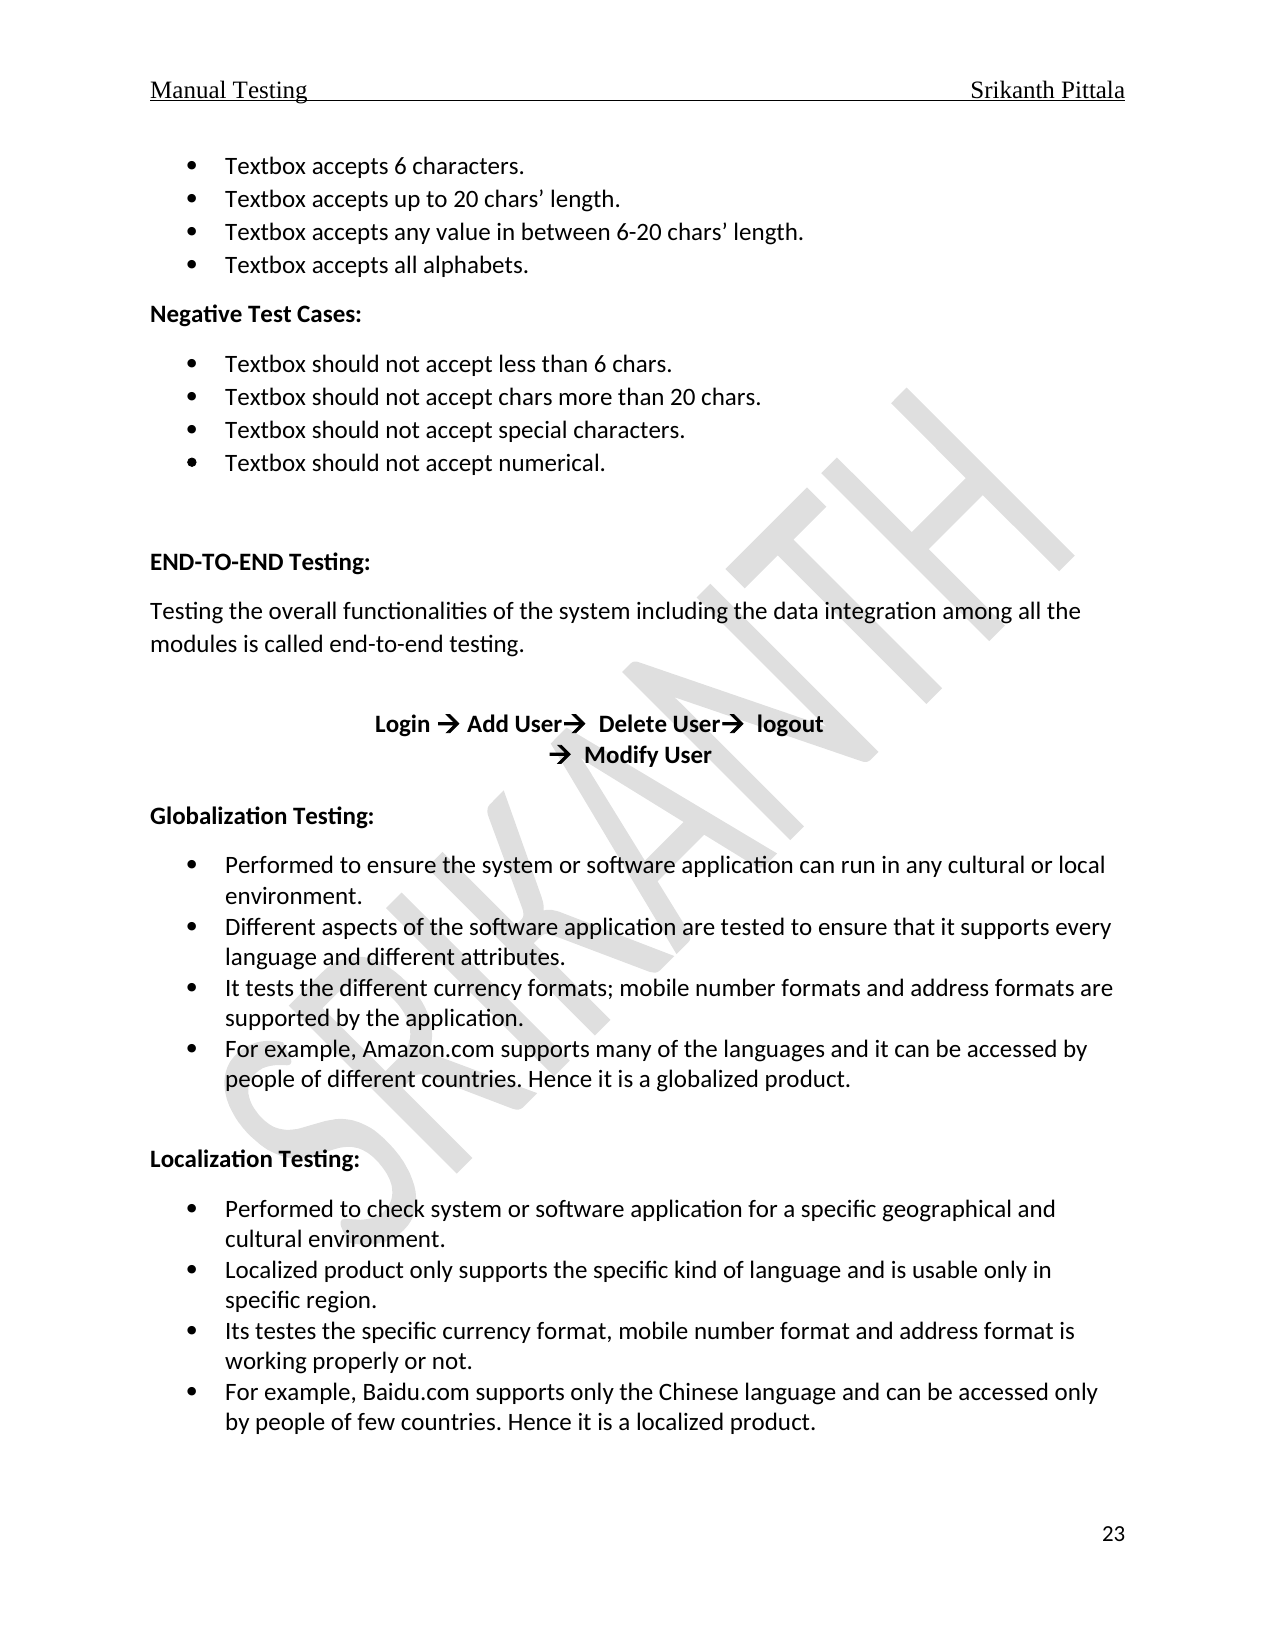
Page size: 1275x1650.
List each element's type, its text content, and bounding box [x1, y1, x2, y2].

list Textbox accepts up to 20 chars’ length. [187, 183, 1125, 213]
text Testing the overall functionalities of the system including the data integration among all the modules is called end-to-end testing. [150, 595, 1125, 659]
list For example, Amazon.com supports many of the languages and it can be accessed by people of different countries. Hence it is a globalized product. [187, 1033, 1125, 1094]
list Textbox accepts all alphabets. [187, 249, 1125, 279]
text Globalization Testing: [150, 800, 1125, 831]
text Localization Testing: [150, 1143, 1125, 1174]
text END-TO-END Testing: [150, 546, 1125, 576]
text Negative Test Cases: [150, 298, 1125, 329]
list Its testes the specific currency format, mobile number format and address format is working properly or not. [187, 1315, 1125, 1376]
list Textbox accepts 6 characters. [187, 150, 1125, 181]
list Performed to check system or software application for a specific geographical and cultural environment. [187, 1193, 1125, 1254]
list Textbox should not accept numerical. [187, 447, 1125, 477]
list Textbox should not accept special characters. [187, 414, 1125, 444]
list Textbox should not accept chars more than 20 chars. [187, 381, 1125, 411]
list Textbox accepts any value in between 6-20 chars’ length. [187, 216, 1125, 246]
list For example, Baidu.com supports only the Chinese language and can be accessed only by people of few countries. Hence it is a localized product. [187, 1376, 1125, 1437]
text Login Add User Delete User logout [300, 708, 1125, 739]
list It tests the different currency formats; mobile number formats and address formats are supported by the application. [187, 972, 1125, 1033]
list Localized product only supports the specific kind of language and is usable only in specific region. [187, 1254, 1125, 1315]
list Different aspects of the software application are tested to ensure that it supports every language and different attributes. [187, 911, 1125, 972]
list Performed to ensure the system or software application can run in any cultural or local environment. [187, 849, 1125, 911]
text Modify User [300, 739, 1125, 769]
list Textbox should not accept less than 6 chars. [187, 348, 1125, 378]
